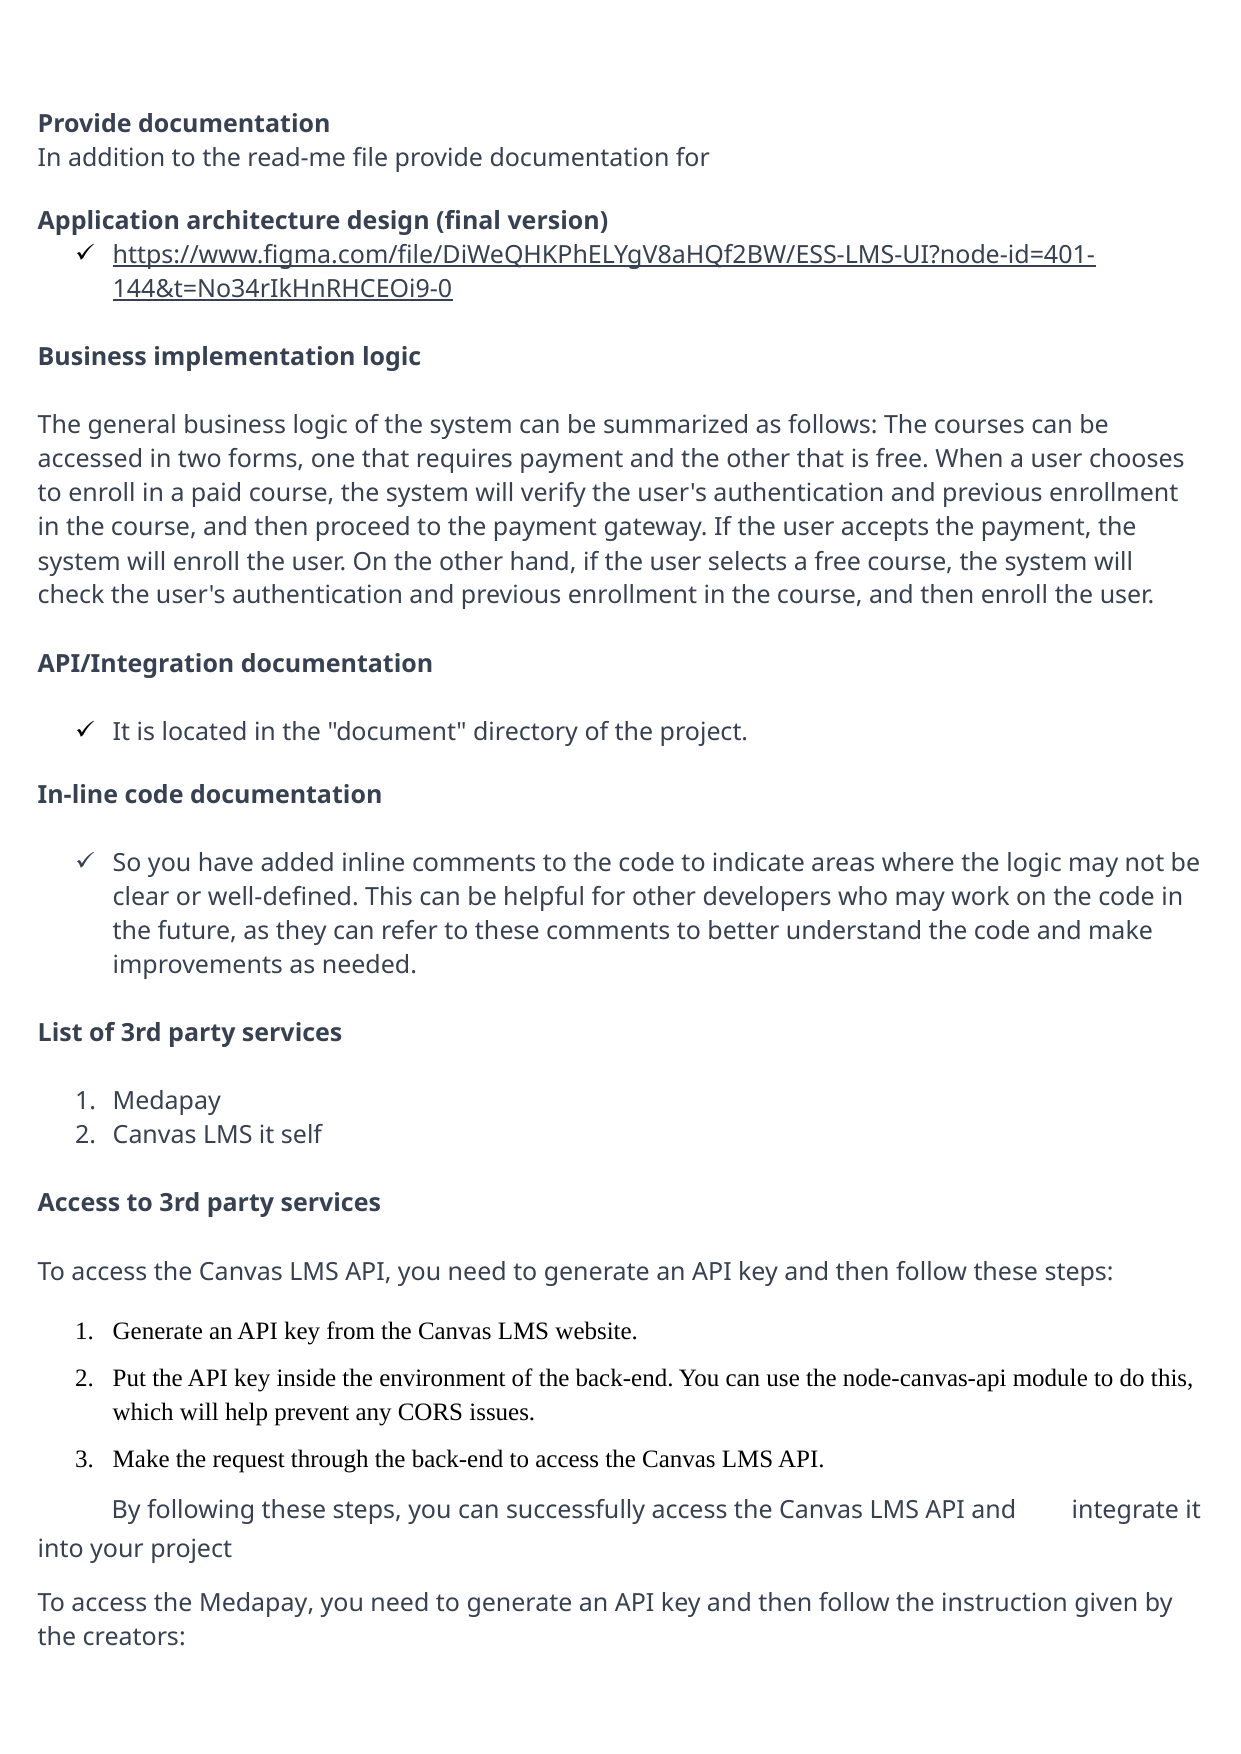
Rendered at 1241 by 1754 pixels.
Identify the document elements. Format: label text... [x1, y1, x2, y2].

text In addition to the read-me file provide documentation for [37, 140, 1203, 174]
text List of 3rd party services [37, 1015, 1203, 1049]
text The general business logic of the system can be summarized as follows: The courses can be accessed in two forms, one that requires payment and the other that is free. When a user chooses to enroll in a paid course, the system will verify the user's authentication and previous enrollment in the course, and then proceed to the payment gateway. If the user accepts the payment, the system will enroll the user. On the other hand, if the user selects a free course, the system will check the user's authentication and previous enrollment in the course, and then enroll the user. [37, 407, 1203, 611]
list Generate an API key from the Canvas LMS website. [75, 1316, 1203, 1345]
list So you have added inline comments to the code to indicate areas where the logic may not be clear or well-defined. This can be helpful for other developers who may work on the code in the future, as they can refer to these comments to better understand the code and make improvements as needed. [75, 844, 1203, 981]
list Canvas LMS it self [75, 1117, 1203, 1151]
text To access the Canvas LMS API, you need to generate an API key and then follow these steps: [37, 1253, 1203, 1287]
text In-line code documentation [37, 776, 1203, 810]
text Business implementation logic [37, 339, 1203, 373]
text API/Integration documentation [37, 645, 1203, 679]
text Application architecture design (final version) [37, 202, 1203, 237]
list Make the request through the back-end to access the Canvas LMS API. [75, 1444, 1203, 1473]
list Put the API key inside the environment of the back-end. You can use the node-canvas-api module to do this, which will help prevent any CORS issues. [75, 1363, 1203, 1425]
list https://www.figma.com/file/DiWeQHKPhELYgV8aHQf2BW/ESS-LMS-UI?node-id=401-144&t=No34rIkHnRHCEOi9-0 [75, 237, 1203, 305]
text Provide documentation [37, 106, 1203, 140]
list It is located in the "document" directory of the project. [75, 713, 1203, 747]
text By following these steps, you can successfully access the Canvas LMS API and integrate it into your project [37, 1492, 1203, 1565]
list Medapay [75, 1083, 1203, 1117]
text To access the Medapay, you need to generate an API key and then follow the instruction given by the creators: [37, 1585, 1203, 1653]
text Access to 3rd party services [37, 1185, 1203, 1219]
